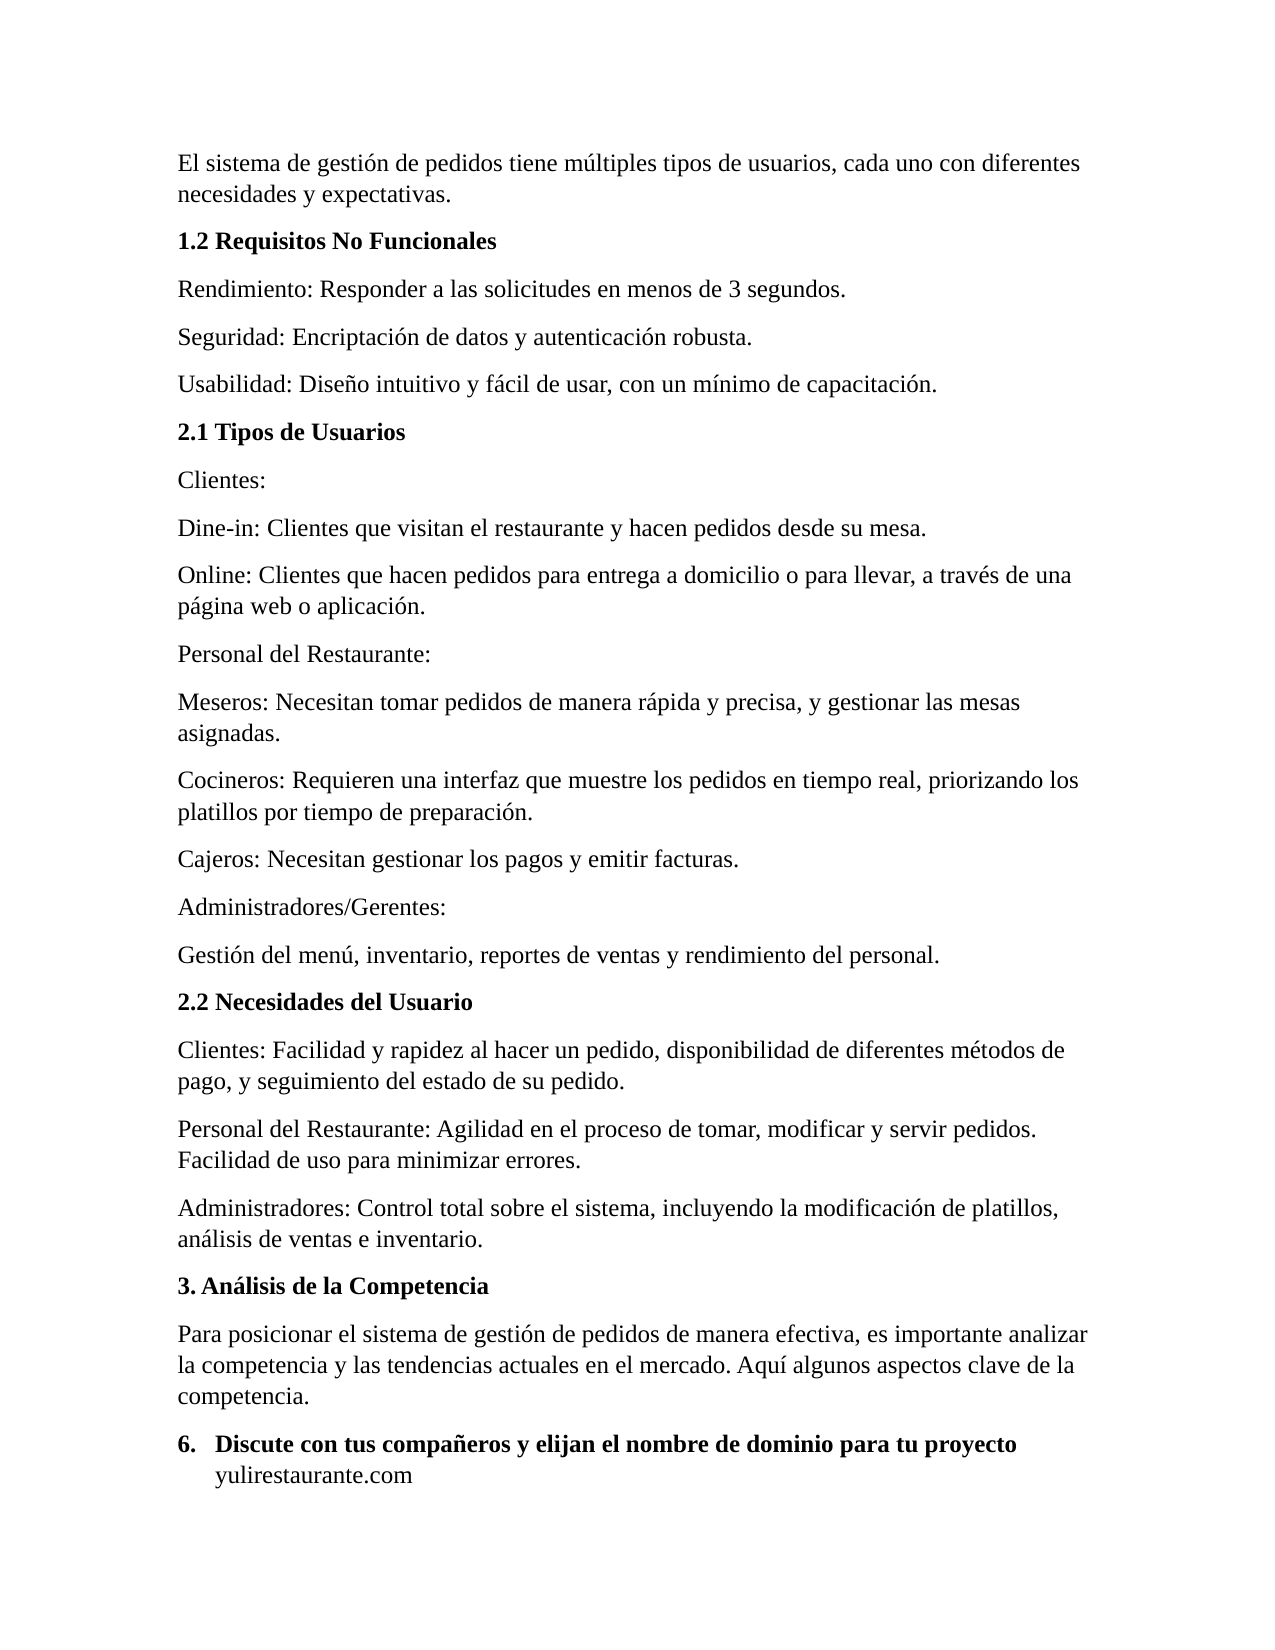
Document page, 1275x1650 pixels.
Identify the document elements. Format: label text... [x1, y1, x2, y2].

text Online: Clientes que hacen pedidos para entrega a domicilio o para llevar, a través de una página web o aplicación. [177, 560, 1098, 620]
text 3. Análisis de la Competencia [177, 1271, 1098, 1300]
text Gestión del menú, inventario, reportes de ventas y rendimiento del personal. [177, 940, 1098, 968]
text Clientes: [177, 465, 1098, 494]
text Cajeros: Necesitan gestionar los pagos y emitir facturas. [177, 844, 1098, 873]
text 2.1 Tipos de Usuarios [177, 417, 1098, 446]
text Seguridad: Encriptación de datos y autenticación robusta. [177, 322, 1098, 351]
list Discute con tus compañeros y elijan el nombre de dominio para tu proyecto yulirestaurante.com [177, 1429, 1098, 1489]
text Clientes: Facilidad y rapidez al hacer un pedido, disponibilidad de diferentes métodos de pago, y seguimiento del estado de su pedido. [177, 1035, 1098, 1095]
text Usabilidad: Diseño intuitivo y fácil de usar, con un mínimo de capacitación. [177, 369, 1098, 398]
text 2.2 Necesidades del Usuario [177, 987, 1098, 1016]
text Personal del Restaurante: Agilidad en el proceso de tomar, modificar y servir pedidos. Facilidad de uso para minimizar errores. [177, 1114, 1098, 1174]
text Administradores/Gerentes: [177, 892, 1098, 921]
text Para posicionar el sistema de gestión de pedidos de manera efectiva, es importante analizar la competencia y las tendencias actuales en el mercado. Aquí algunos aspectos clave de la competencia. [177, 1319, 1098, 1410]
text Administradores: Control total sobre el sistema, incluyendo la modificación de platillos, análisis de ventas e inventario. [177, 1193, 1098, 1252]
text Dine-in: Clientes que visitan el restaurante y hacen pedidos desde su mesa. [177, 513, 1098, 541]
text Personal del Restaurante: [177, 639, 1098, 668]
text Meseros: Necesitan tomar pedidos de manera rápida y precisa, y gestionar las mesas asignadas. [177, 687, 1098, 747]
text 1.2 Requisitos No Funcionales [177, 226, 1098, 255]
text Rendimiento: Responder a las solicitudes en menos de 3 segundos. [177, 274, 1098, 303]
text Cocineros: Requieren una interfaz que muestre los pedidos en tiempo real, priorizando los platillos por tiempo de preparación. [177, 766, 1098, 825]
text El sistema de gestión de pedidos tiene múltiples tipos de usuarios, cada uno con diferentes necesidades y expectativas. [177, 148, 1098, 207]
